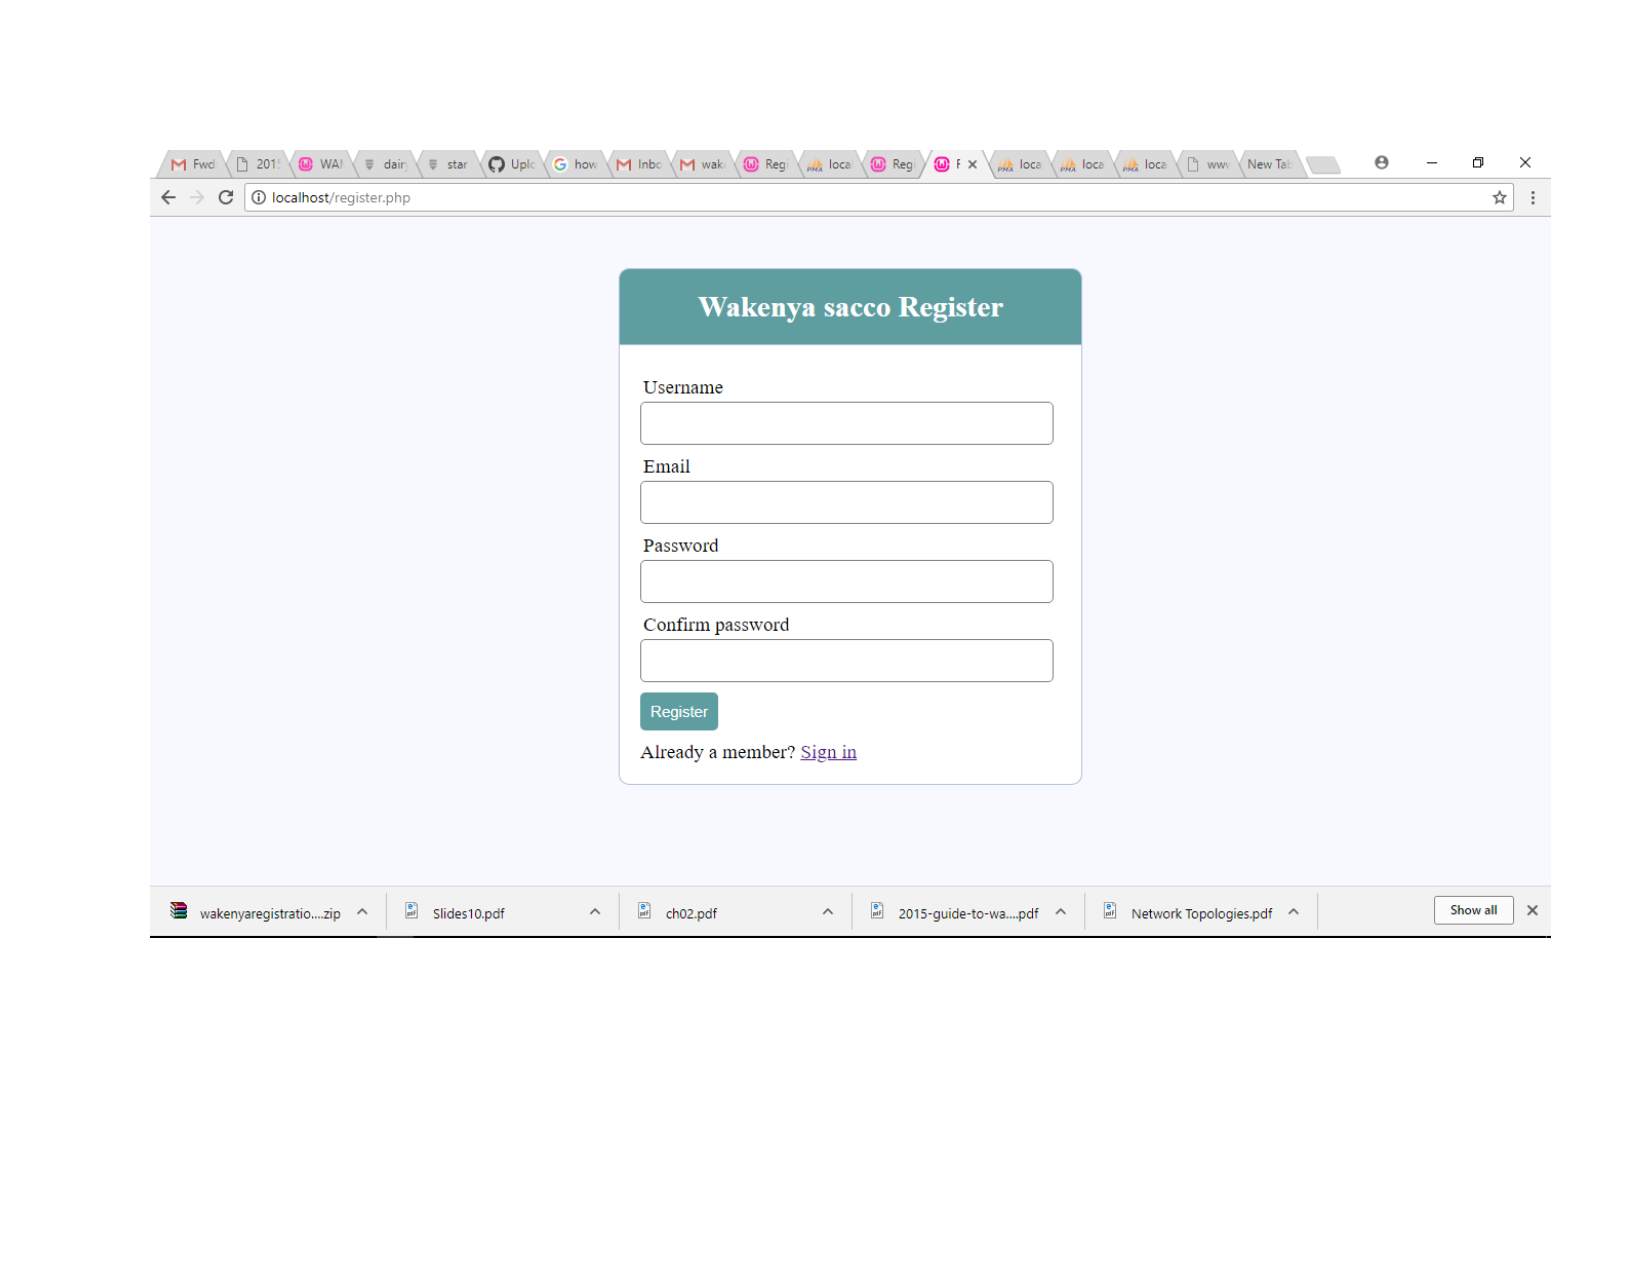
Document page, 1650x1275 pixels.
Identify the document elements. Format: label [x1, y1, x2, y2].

picture [150, 150, 1551, 938]
